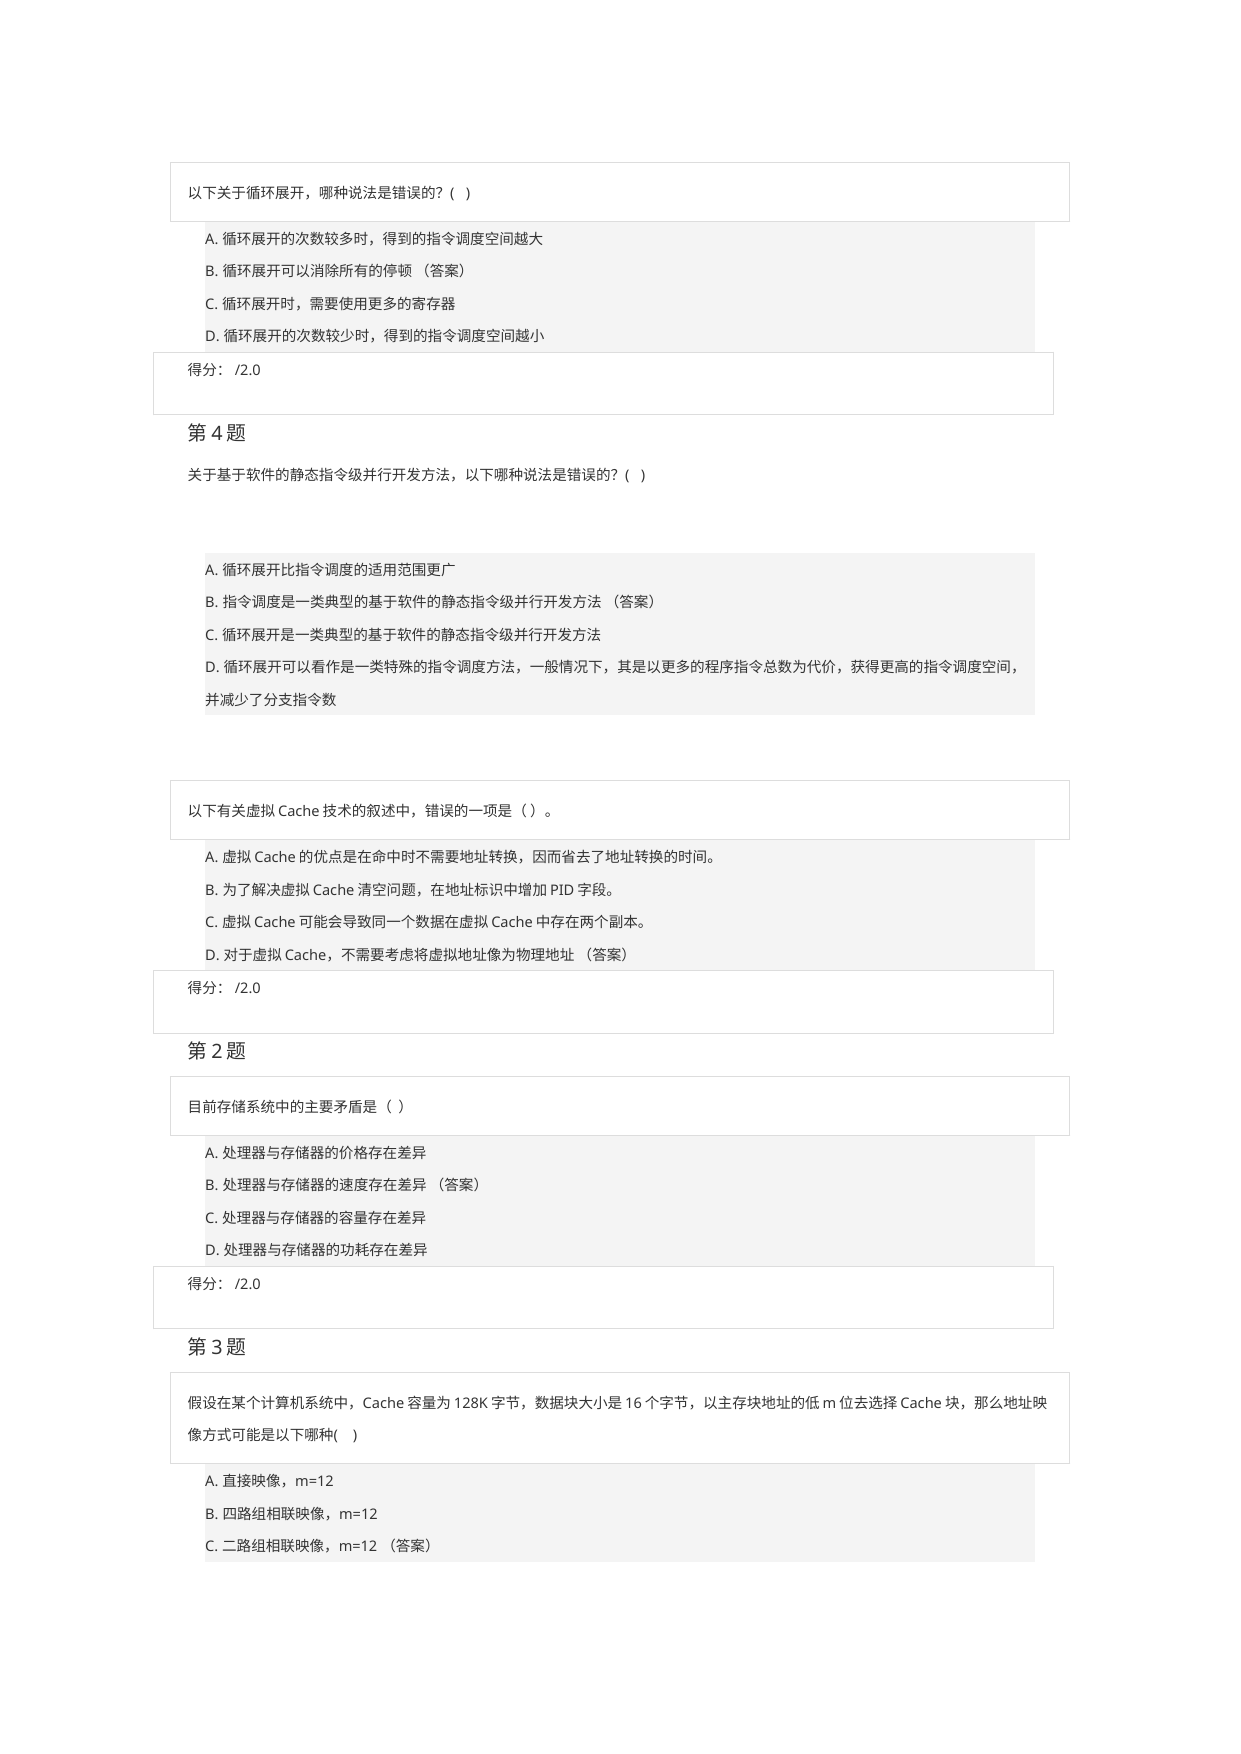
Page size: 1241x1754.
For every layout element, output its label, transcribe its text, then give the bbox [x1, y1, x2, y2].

text 以下关于循环展开，哪种说法是错误的？( ) [171, 163, 1069, 221]
text B. 四路组相联映像，m=12 [205, 1497, 1035, 1529]
text B. 为了解决虚拟Cache清空问题，在地址标识中增加PID字段。 [205, 872, 1035, 905]
text A. 虚拟Cache的优点是在命中时不需要地址转换，因而省去了地址转换的时间。 [205, 840, 1035, 872]
text 关于基于软件的静态指令级并行开发方法，以下哪种说法是错误的？( ) [187, 458, 1053, 490]
text B. 循环展开可以消除所有的停顿 （答案） [205, 254, 1035, 287]
text D. 处理器与存储器的功耗存在差异 [205, 1233, 1035, 1266]
text 假设在某个计算机系统中，Cache容量为128K字节，数据块大小是16个字节，以主存块地址的低m位去选择Cache块，那么地址映像方式可能是以下哪种( ) [171, 1373, 1069, 1463]
text 第2题 [187, 1034, 1053, 1066]
text A. 处理器与存储器的价格存在差异 [205, 1136, 1035, 1168]
text 第4题 [187, 415, 1053, 448]
text 第3题 [187, 1329, 1053, 1362]
text 得分： /2.0 [154, 353, 1053, 414]
text D. 循环展开的次数较少时，得到的指令调度空间越小 [205, 319, 1035, 352]
text 得分： /2.0 [154, 971, 1053, 1033]
text D. 对于虚拟Cache，不需要考虑将虚拟地址像为物理地址 （答案） [205, 937, 1035, 970]
text C. 循环展开是一类典型的基于软件的静态指令级并行开发方法 [205, 618, 1035, 650]
text B. 处理器与存储器的速度存在差异 （答案） [205, 1168, 1035, 1201]
text D. 循环展开可以看作是一类特殊的指令调度方法，一般情况下，其是以更多的程序指令总数为代价，获得更高的指令调度空间，并减少了分支指令数 [205, 650, 1035, 715]
text 以下有关虚拟Cache技术的叙述中，错误的一项是（ ）。 [171, 781, 1069, 839]
text 得分： /2.0 [154, 1267, 1053, 1328]
text C. 循环展开时，需要使用更多的寄存器 [205, 287, 1035, 319]
text A. 直接映像，m=12 [205, 1464, 1035, 1497]
text A. 循环展开的次数较多时，得到的指令调度空间越大 [205, 222, 1035, 254]
text C. 二路组相联映像，m=12 （答案） [205, 1529, 1035, 1562]
text C. 处理器与存储器的容量存在差异 [205, 1201, 1035, 1233]
text B. 指令调度是一类典型的基于软件的静态指令级并行开发方法 （答案） [205, 585, 1035, 618]
text 目前存储系统中的主要矛盾是（ ） [171, 1077, 1069, 1135]
text C. 虚拟Cache可能会导致同一个数据在虚拟Cache中存在两个副本。 [205, 905, 1035, 937]
text A. 循环展开比指令调度的适用范围更广 [205, 553, 1035, 585]
